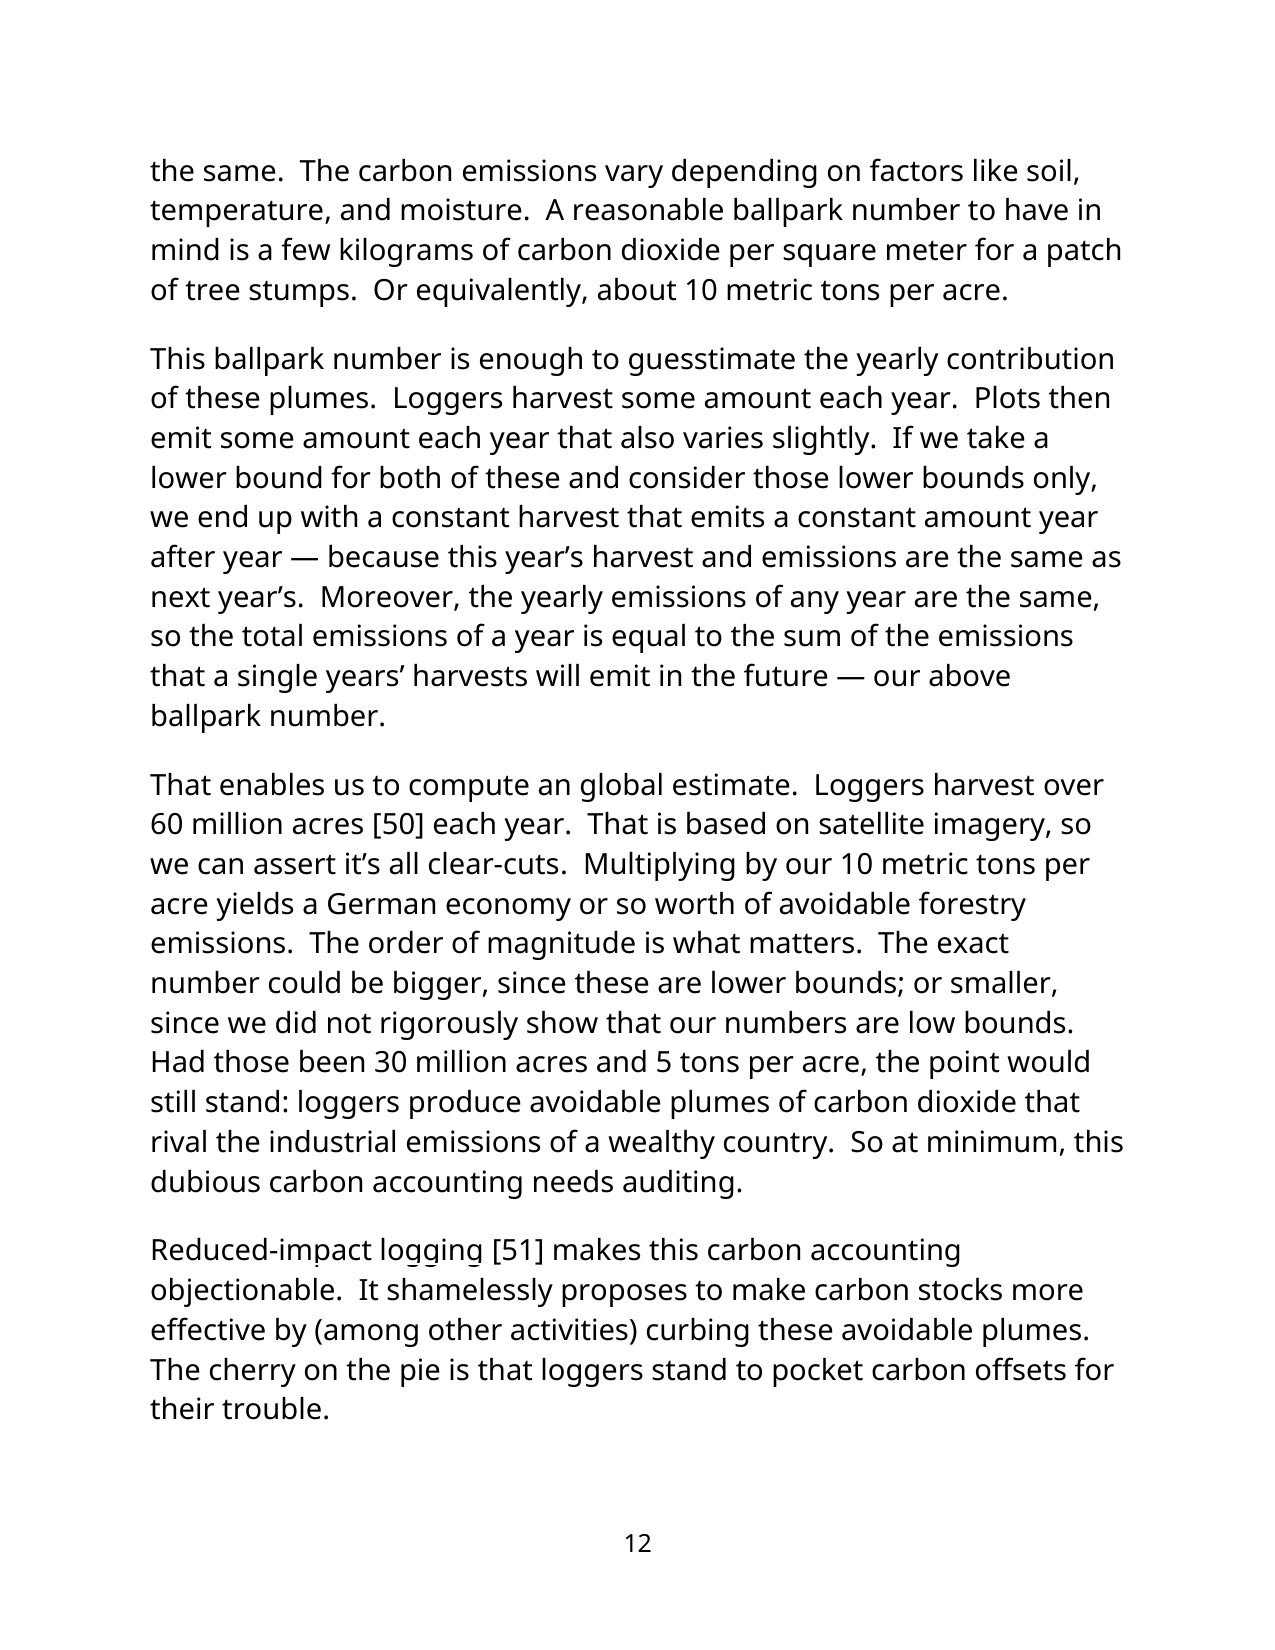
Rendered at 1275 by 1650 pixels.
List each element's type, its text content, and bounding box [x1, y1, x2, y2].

text This ballpark number is enough to guesstimate the yearly contribution of these plumes. Loggers harvest some amount each year. Plots then emit some amount each year that also varies slightly. If we take a lower bound for both of these and consider those lower bounds only, we end up with a constant harvest that emits a constant amount year after year — because this year’s harvest and emissions are the same as next year’s. Moreover, the yearly emissions of any year are the same, so the total emissions of a year is equal to the sum of the emissions that a single years’ harvests will emit in the future — our above ballpark number. [150, 338, 1125, 735]
text That enables us to compute an global estimate. Loggers harvest over 60 million acres [50] each year. That is based on satellite imagery, so we can assert it’s all clear-cuts. Multiplying by our 10 metric tons per acre yields a German economy or so worth of avoidable forestry emissions. The order of magnitude is what matters. The exact number could be bigger, since these are lower bounds; or smaller, since we did not rigorously show that our numbers are low bounds. Had those been 30 million acres and 5 tons per acre, the point would still stand: loggers produce avoidable plumes of carbon dioxide that rival the industrial emissions of a wealthy country. So at minimum, this dubious carbon accounting needs auditing. [150, 764, 1125, 1201]
text Reduced-impact logging [51] makes this carbon accounting objectionable. It shamelessly proposes to make carbon stocks more effective by (among other activities) curbing these avoidable plumes. The cherry on the pie is that loggers stand to pocket carbon offsets for their trouble. [150, 1230, 1125, 1428]
